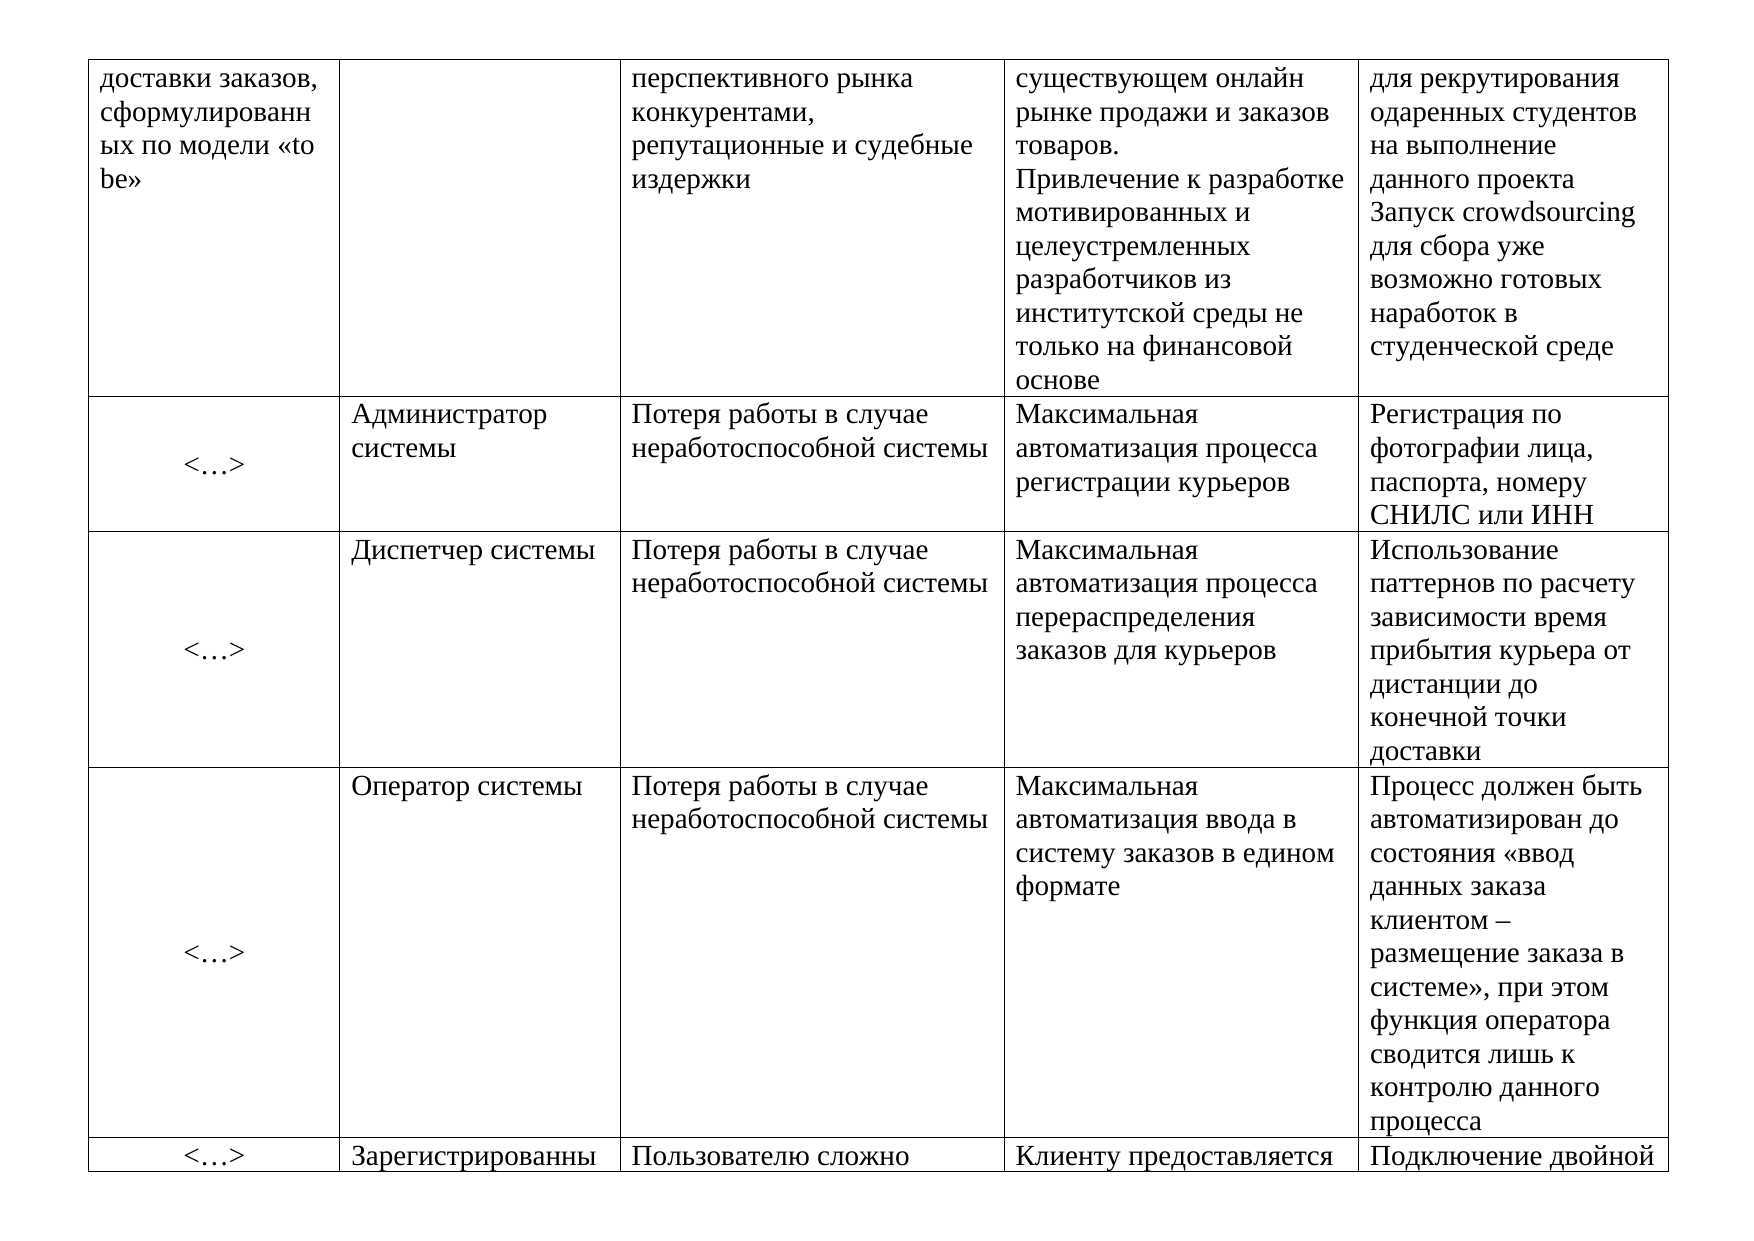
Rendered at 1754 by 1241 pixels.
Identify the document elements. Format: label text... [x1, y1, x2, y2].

table_cell Регистрация по фотографии лица, паспорта, номеру СНИЛС или ИНН [1359, 397, 1668, 531]
table_cell Диспетчер системы [340, 532, 620, 767]
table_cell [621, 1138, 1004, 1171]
table_cell Процесс должен быть автоматизирован до состояния «ввод данных заказа клиентом – размещение заказа в системе», при этом функция оператора сводится лишь к контролю данного процесса [1359, 768, 1668, 1137]
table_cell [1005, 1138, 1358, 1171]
table_cell <…> [89, 532, 339, 767]
table_cell Потеря работы в случае неработоспособной системы [621, 768, 1004, 1137]
table_cell Администратор системы [340, 397, 620, 531]
table_cell Максимальная автоматизация ввода в систему заказов в едином формате [1005, 768, 1358, 1137]
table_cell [1005, 60, 1358, 396]
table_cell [340, 60, 620, 396]
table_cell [1359, 1138, 1668, 1171]
table_cell Максимальная автоматизация процесса регистрации курьеров [1005, 397, 1358, 531]
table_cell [340, 1138, 620, 1171]
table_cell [1359, 60, 1668, 396]
table_cell Максимальная автоматизация процесса перераспределения заказов для курьеров [1005, 532, 1358, 767]
table_cell <…> [89, 1138, 339, 1171]
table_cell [89, 60, 339, 396]
table_cell Потеря работы в случае неработоспособной системы [621, 532, 1004, 767]
table_cell <…> [89, 768, 339, 1137]
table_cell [621, 60, 1004, 396]
table_cell Использование паттернов по расчету зависимости время прибытия курьера от дистанции до конечной точки доставки [1359, 532, 1668, 767]
table_cell Оператор системы [340, 768, 620, 1137]
table_cell Потеря работы в случае неработоспособной системы [621, 397, 1004, 531]
table_cell <…> [89, 397, 339, 531]
